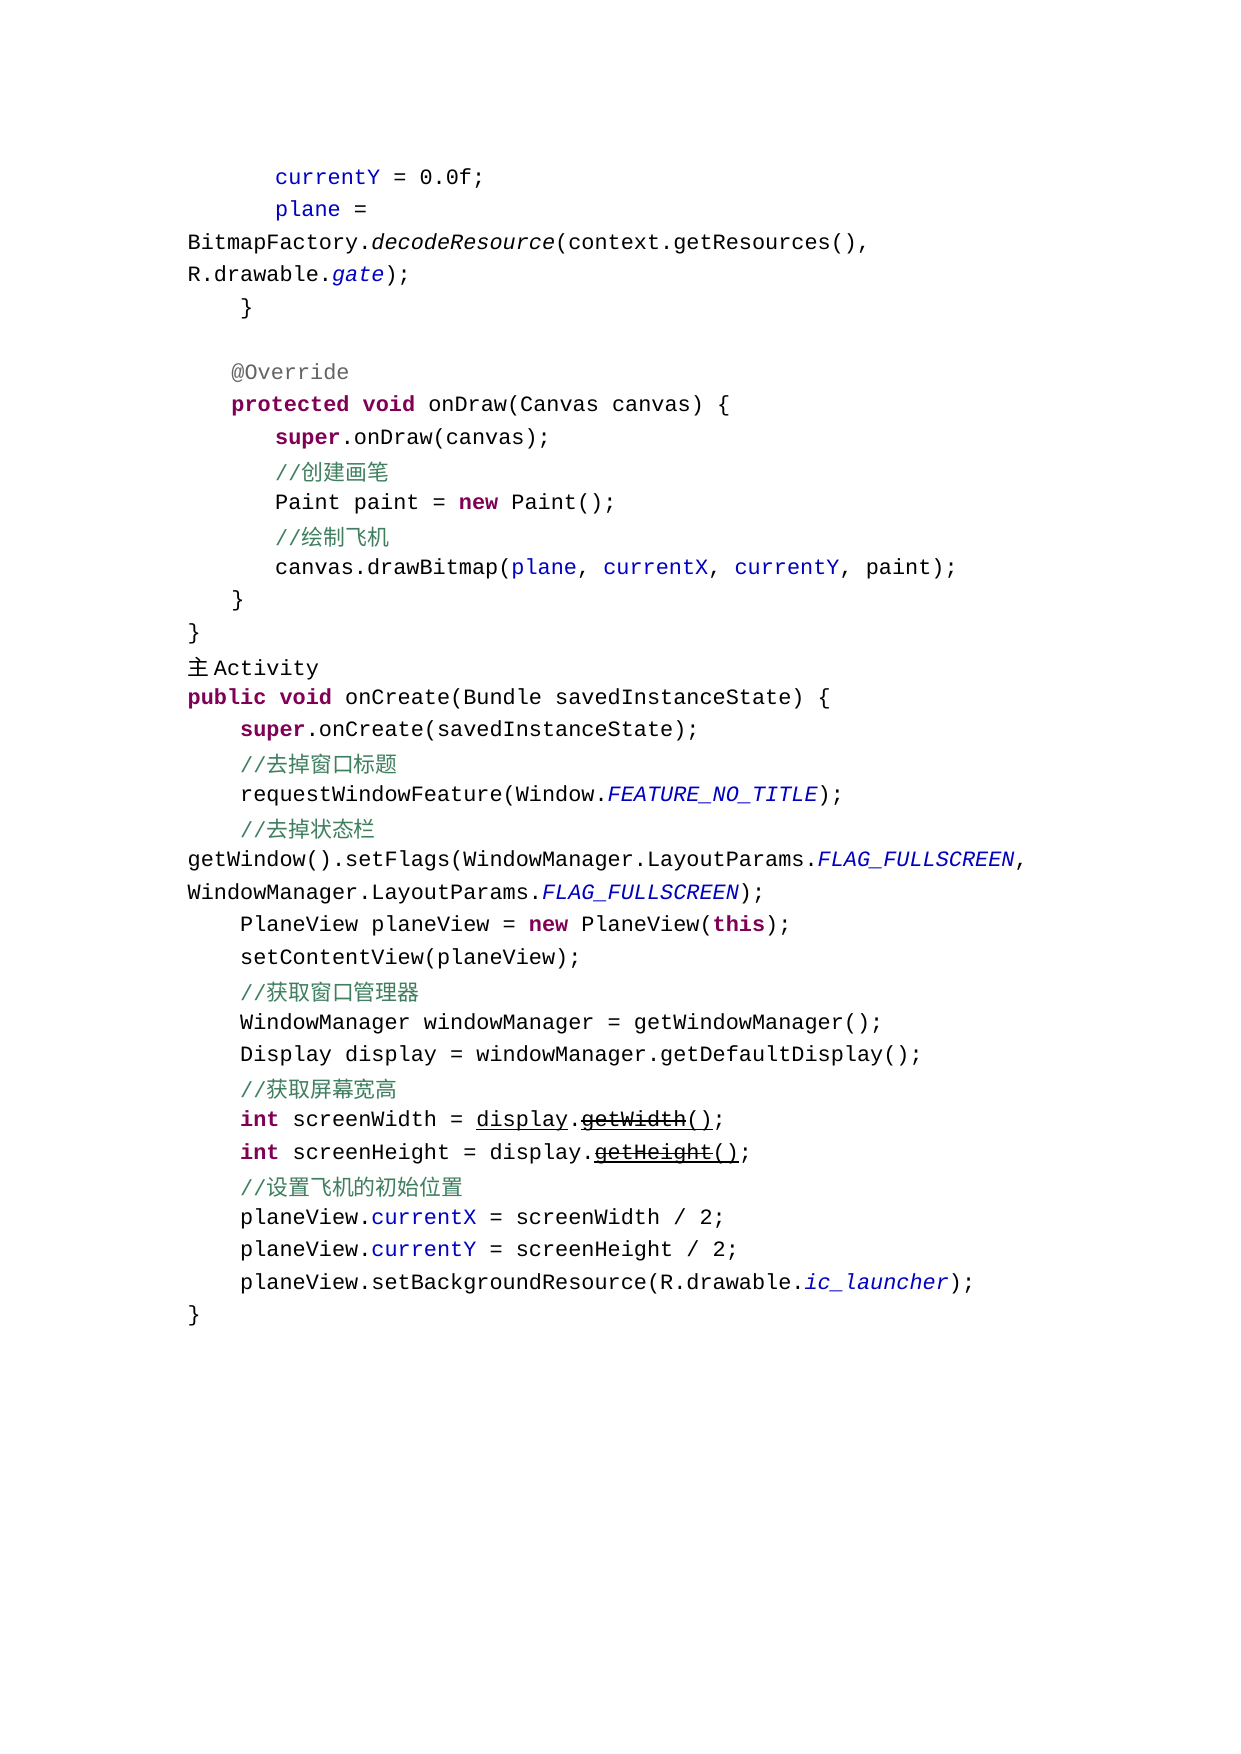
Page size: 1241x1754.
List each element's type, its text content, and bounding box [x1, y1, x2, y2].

text planeView.currentX = screenWidth / 2; [187, 1202, 1053, 1234]
text } [187, 617, 1053, 649]
text int screenWidth = display.getWidth(); [187, 1104, 1053, 1137]
text canvas.drawBitmap(plane, currentX, currentY, paint); [187, 552, 1053, 584]
text planeView.currentY = screenHeight / 2; [187, 1234, 1053, 1267]
text //去掉状态栏 getWindow().setFlags(WindowManager.LayoutParams.FLAG_FULLSCREEN, WindowManager.LayoutParams.FLAG_FULLSCREEN); [187, 812, 1053, 909]
text 主Activity [187, 649, 1053, 682]
text PlaneView planeView = new PlaneView(this); [187, 909, 1053, 942]
text int screenHeight = display.getHeight(); [187, 1137, 1053, 1169]
text planeView.setBackgroundResource(R.drawable.ic_launcher); [187, 1267, 1053, 1299]
text } [187, 292, 1053, 324]
text super.onDraw(canvas); [187, 422, 1053, 454]
text //获取屏幕宽高 [187, 1072, 1053, 1104]
text Paint paint = new Paint(); [187, 487, 1053, 519]
text plane = BitmapFactory.decodeResource(context.getResources(), R.drawable.gate); [187, 194, 1053, 292]
text @Override [187, 357, 1053, 389]
text //设置飞机的初始位置 [187, 1169, 1053, 1202]
text currentY = 0.0f; [187, 162, 1053, 194]
text //获取窗口管理器 [187, 974, 1053, 1007]
text requestWindowFeature(Window.FEATURE_NO_TITLE); [187, 779, 1053, 812]
text Display display = windowManager.getDefaultDisplay(); [187, 1039, 1053, 1072]
text //去掉窗口标题 [187, 747, 1053, 779]
text protected void onDraw(Canvas canvas) { [187, 389, 1053, 422]
text WindowManager windowManager = getWindowManager(); [187, 1007, 1053, 1039]
text //绘制飞机 [187, 519, 1053, 552]
text //创建画笔 [187, 454, 1053, 487]
text setContentView(planeView); [187, 942, 1053, 974]
text super.onCreate(savedInstanceState); [187, 714, 1053, 747]
text public void onCreate(Bundle savedInstanceState) { [187, 682, 1053, 714]
text } [187, 584, 1053, 617]
text } [187, 1299, 1053, 1332]
